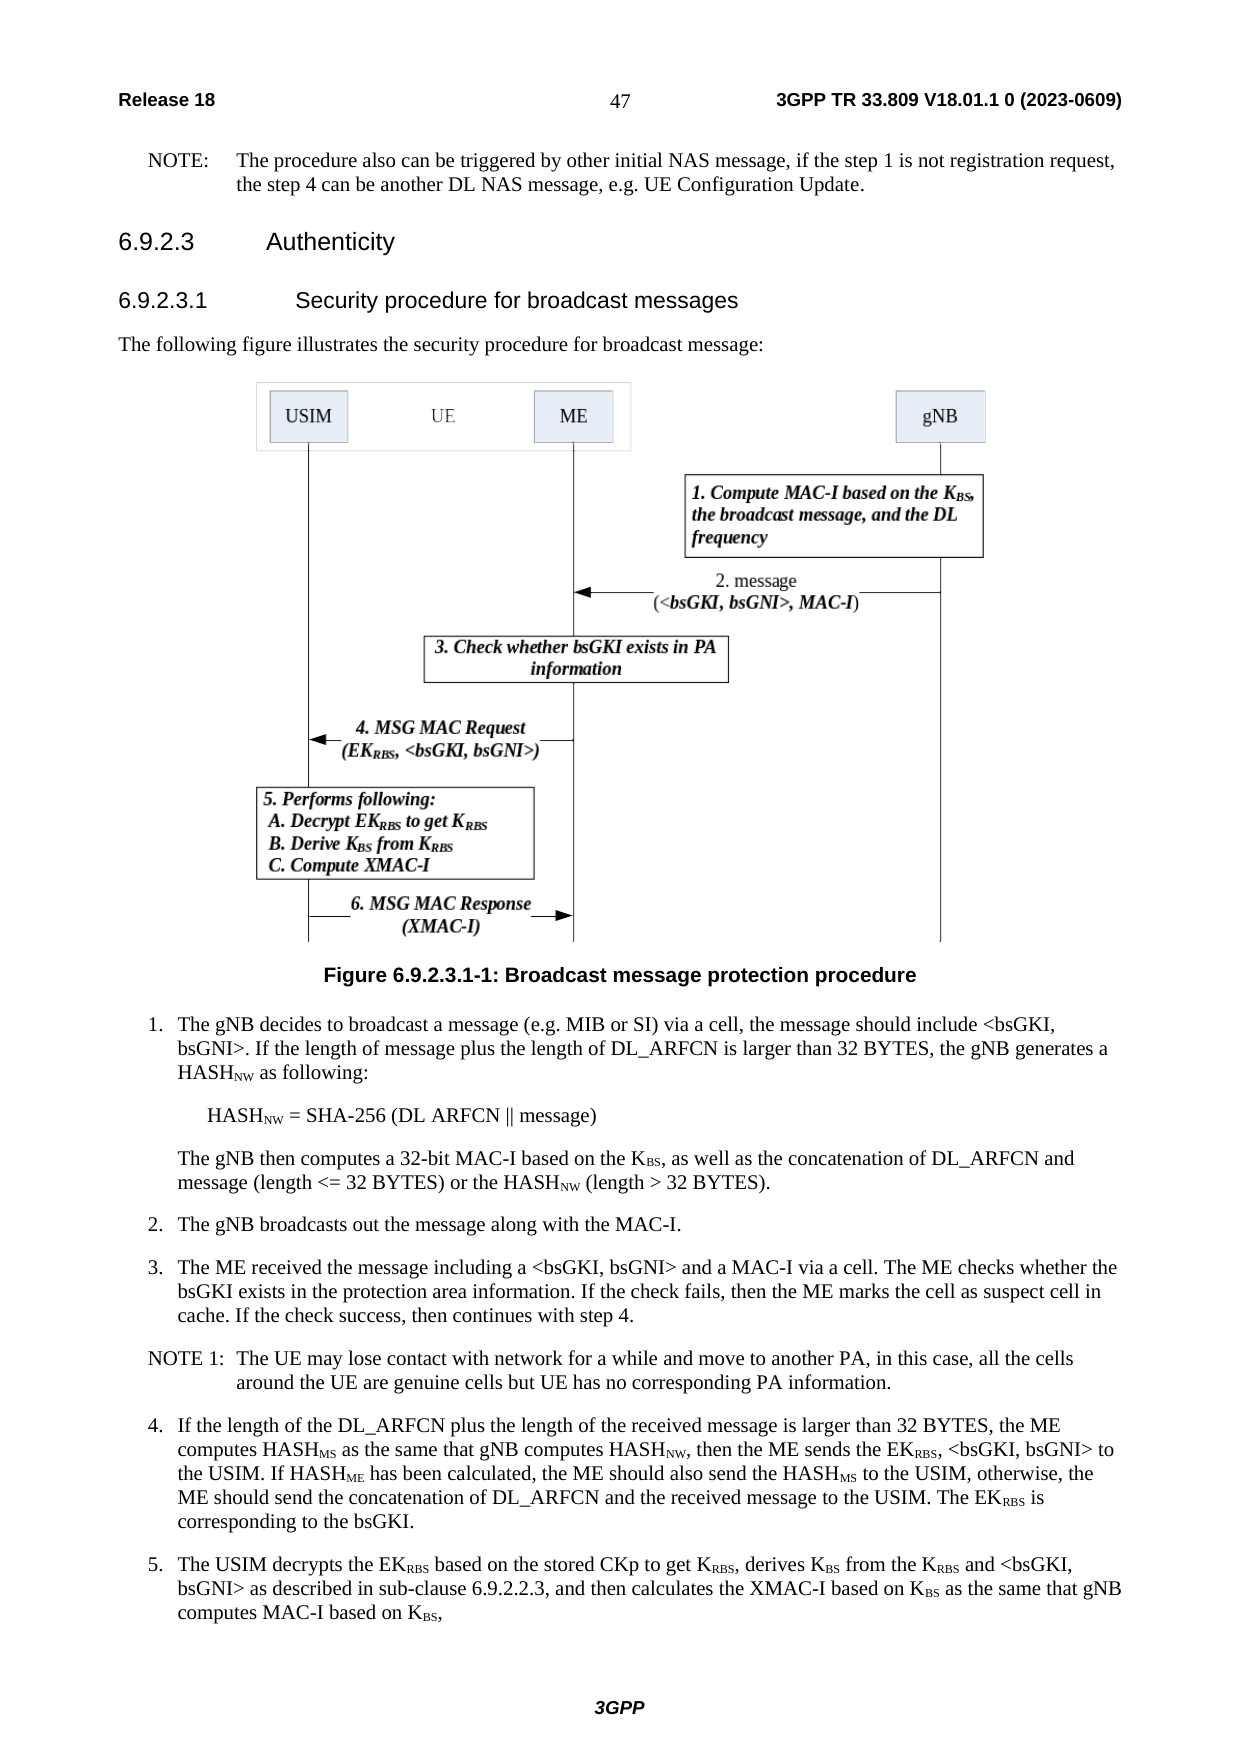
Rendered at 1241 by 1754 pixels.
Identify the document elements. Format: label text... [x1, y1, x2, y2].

text 2. The gNB broadcasts out the message along with the MAC-I. [148, 1212, 1122, 1236]
text HASHNW = SHA-256 (DL ARFCN || message) [118, 1103, 1122, 1127]
text 5. The USIM decrypts the EKRBS based on the stored CKp to get KRBS, derives KBS from the KRBS and <bsGKI, bsGNI> as described in sub-clause 6.9.2.2.3, and then calculates the XMAC-I based on KBS as the same that gNB computes MAC-I based on KBS, [148, 1552, 1122, 1624]
text NOTE 1: The UE may lose contact with network for a while and move to another PA, in this case, all the cells around the UE are genuine cells but UE has no corresponding PA information. [148, 1346, 1122, 1394]
text The following figure illustrates the security procedure for broadcast message: [118, 332, 1122, 356]
subtitle 6.9.2.3.1 Security procedure for broadcast messages [118, 287, 1122, 313]
text 4. If the length of the DL_ARFCN plus the length of the received message is larger than 32 BYTES, the ME computes HASHMS as the same that gNB computes HASHNW, then the ME sends the EKRBS, <bsGKI, bsGNI> to the USIM. If HASHME has been calculated, the ME should also send the HASHMS to the USIM, otherwise, the ME should send the concatenation of DL_ARFCN and the received message to the USIM. The EKRBS is corresponding to the bsGKI. [148, 1413, 1122, 1533]
text The gNB then computes a 32-bit MAC-I based on the KBS, as well as the concatenation of DL_ARFCN and message (length <= 32 BYTES) or the HASHNW (length > 32 BYTES). [148, 1146, 1122, 1194]
text 1. The gNB decides to broadcast a message (e.g. MIB or SI) via a cell, the message should include <bsGKI, bsGNI>. If the length of message plus the length of DL_ARFCN is larger than 32 BYTES, the gNB generates a HASHNW as following: [148, 1012, 1122, 1084]
subtitle 6.9.2.3 Authenticity [118, 227, 1122, 256]
text NOTE: The procedure also can be triggered by other initial NAS message, if the step 1 is not registration request, the step 4 can be another DL NAS message, e.g. UE Configuration Update. [148, 147, 1122, 196]
text 3. The ME received the message including a <bsGKI, bsGNI> and a MAC-I via a cell. The ME checks whether the bsGKI exists in the protection area information. If the check fails, then the ME marks the cell as suspect cell in cache. If the check success, then continues with step 4. [148, 1255, 1122, 1327]
text Figure 6.9.2.3.1-1: Broadcast message protection procedure [118, 963, 1122, 987]
